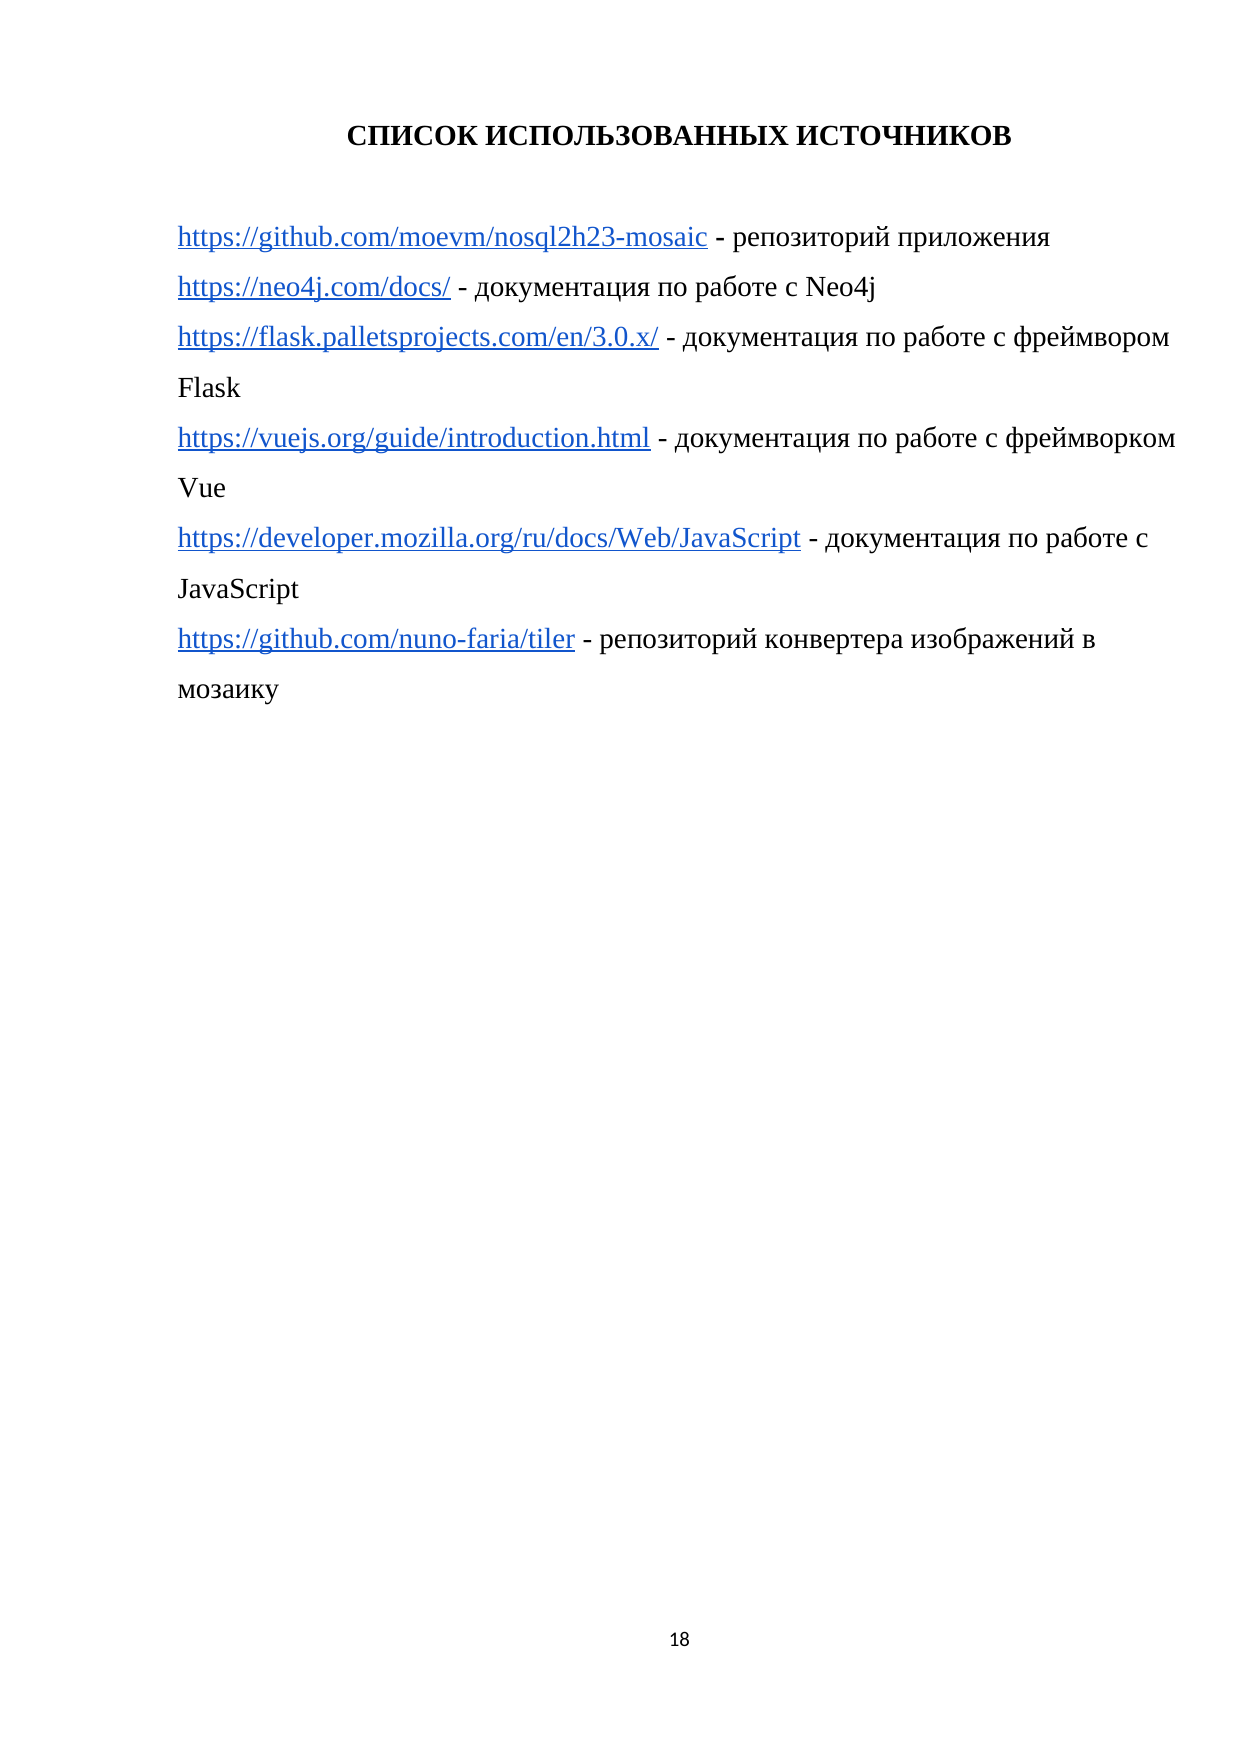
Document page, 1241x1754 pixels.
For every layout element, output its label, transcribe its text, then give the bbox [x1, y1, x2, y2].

text https://github.com/moevm/nosql2h23-mosaic - репозиторий приложения [177, 219, 1181, 252]
text https://flask.palletsprojects.com/en/3.0.x/ - документация по работе с фреймвором Flask [177, 319, 1181, 403]
text https://github.com/nuno-faria/tiler - репозиторий конвертера изображений в мозаику [177, 621, 1181, 705]
text СПИСОК ИСПОЛЬЗОВАННЫХ ИСТОЧНИКОВ [177, 118, 1181, 152]
text https://developer.mozilla.org/ru/docs/Web/JavaScript - документация по работе с JavaScript [177, 521, 1181, 604]
text https://neo4j.com/docs/ - документация по работе с Neo4j [177, 269, 1181, 303]
text https://vuejs.org/guide/introduction.html - документация по работе с фреймворком Vue [177, 420, 1181, 504]
